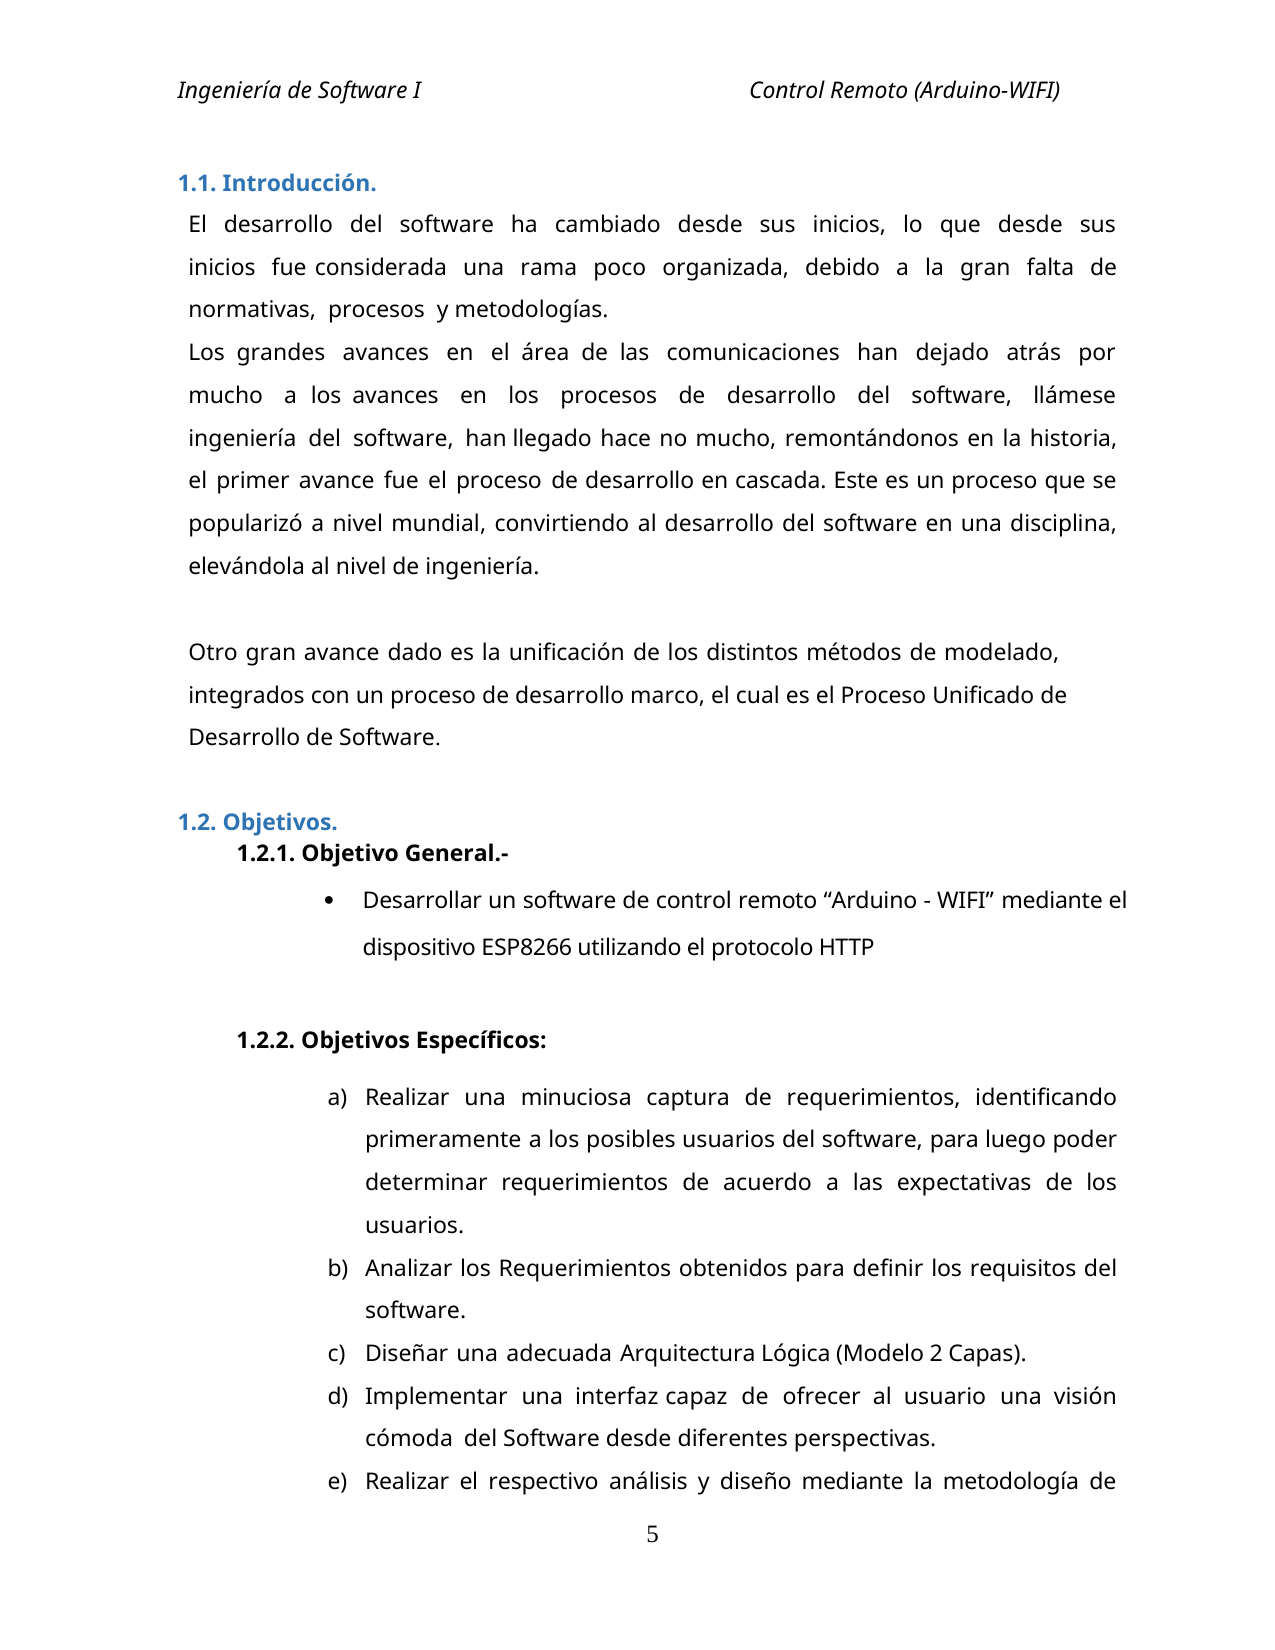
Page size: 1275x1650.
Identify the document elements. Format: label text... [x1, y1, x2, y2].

list Diseñar una adecuada Arquitectura Lógica (Modelo 2 Capas). [327, 1327, 1117, 1370]
text 1.2.1. Objetivo General.- [236, 837, 1127, 868]
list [327, 1455, 1117, 1498]
subtitle 1.2. Objetivos. [177, 805, 1127, 837]
list Implementar una interfaz capaz de ofrecer al usuario una visión cómoda del Software desde diferentes perspectivas. [327, 1370, 1117, 1455]
text El desarrollo del software ha cambiado desde sus inicios, lo que desde sus inicios fue considerada una rama poco organizada, debido a la gran falta de normativas, procesos y metodologías. [188, 198, 1117, 326]
list Realizar una minuciosa captura de requerimientos, identificando primeramente a los posibles usuarios del software, para luego poder determinar requerimientos de acuerdo a las expectativas de los usuarios. [327, 1071, 1117, 1242]
text Otro gran avance dado es la unificación de los distintos métodos de modelado, integrados con un proceso de desarrollo marco, el cual es el Proceso Unificado de Desarrollo de Software. [188, 626, 1116, 754]
text 1.2.2. Objetivos Específicos: [236, 1024, 1127, 1055]
subtitle 1.1. Introducción. [177, 167, 1127, 198]
text Los grandes avances en el área de las comunicaciones han dejado atrás por mucho a los avances en los procesos de desarrollo del software, llámese ingeniería del software, han llegado hace no mucho, remontándonos en la historia, el primer avance fue el proceso de desarrollo en cascada. Este es un proceso que se popularizó a nivel mundial, convirtiendo al desarrollo del software en una disciplina, elevándola al nivel de ingeniería. [188, 327, 1117, 583]
list Desarrollar un software de control remoto “Arduino - WIFI” mediante el dispositivo ESP8266 utilizando el protocolo HTTP [325, 883, 1127, 962]
list Analizar los Requerimientos obtenidos para definir los requisitos del software. [327, 1242, 1117, 1327]
